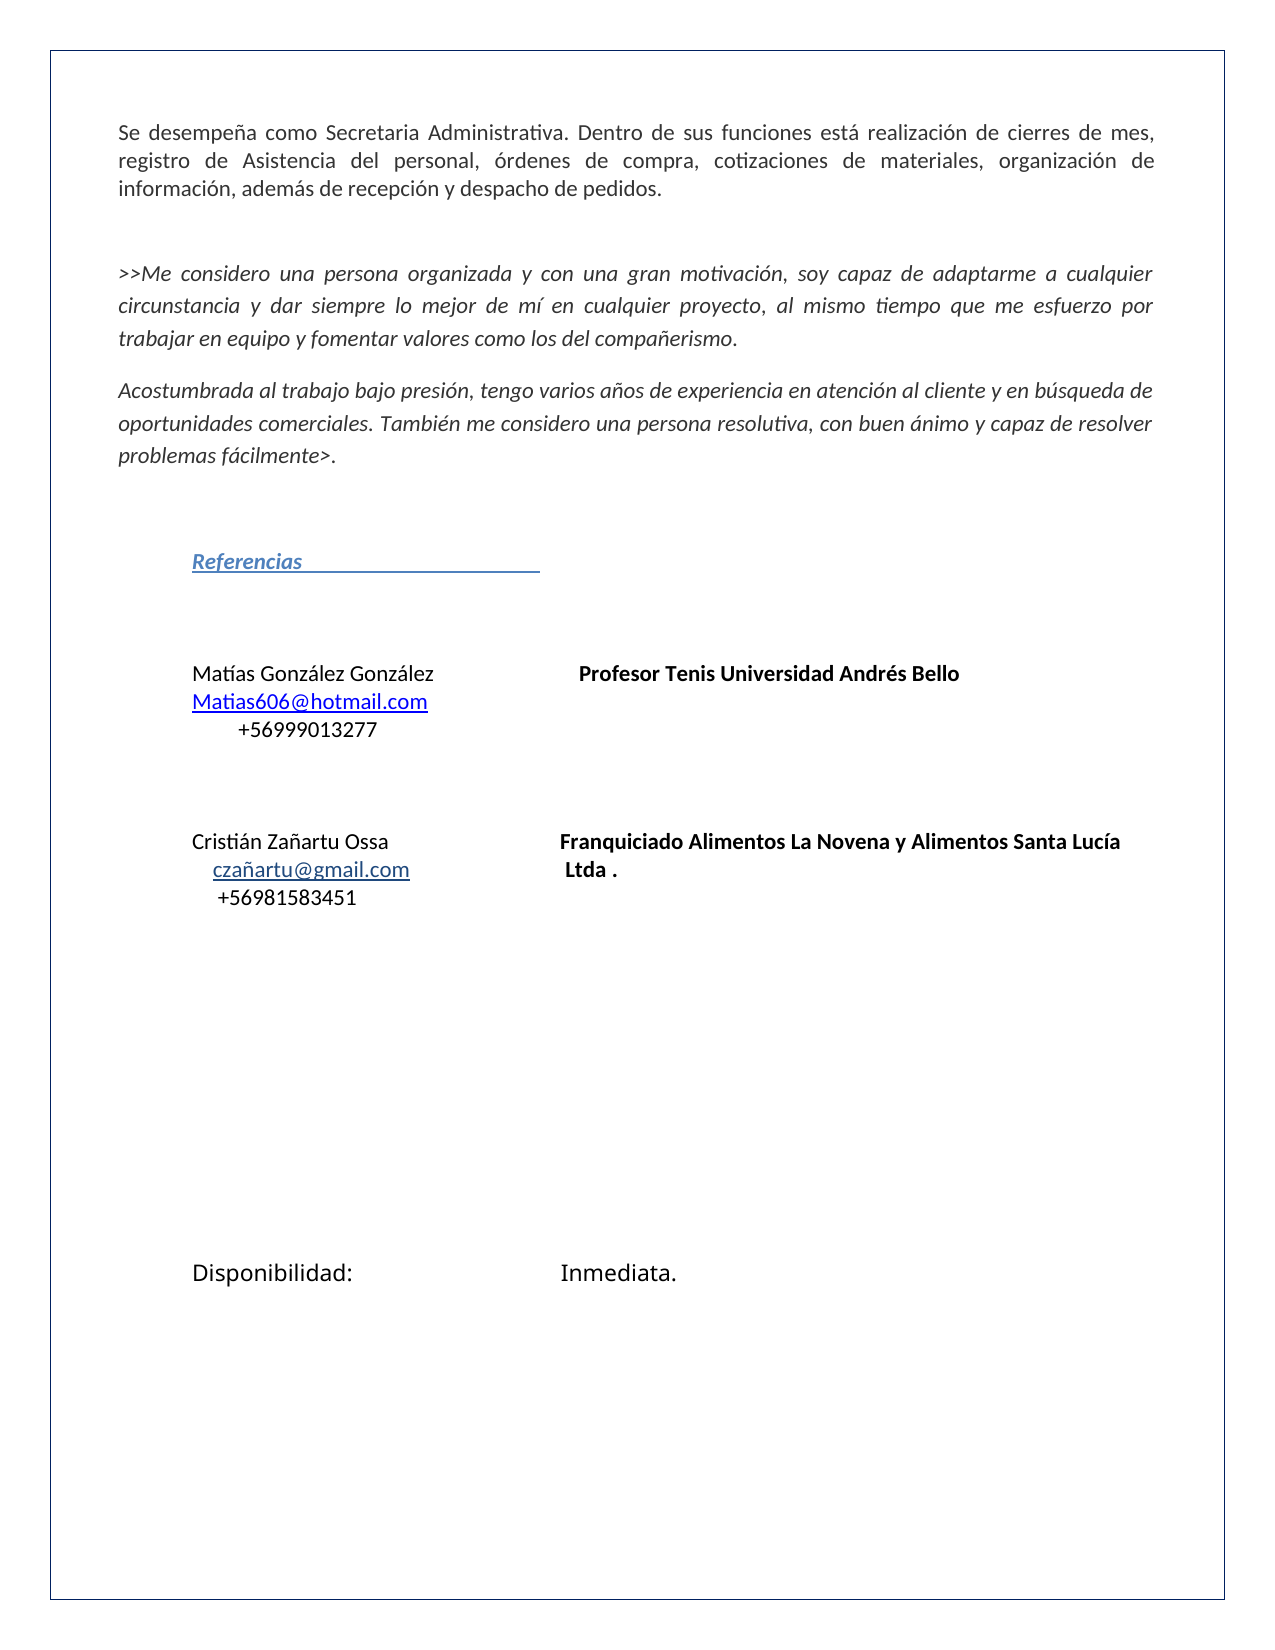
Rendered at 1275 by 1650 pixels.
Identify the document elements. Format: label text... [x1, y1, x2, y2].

text Matias606@hotmail.com [118, 687, 1157, 715]
text Cristián Zañartu Ossa Franquiciado Alimentos La Novena y Alimentos Santa Lucía [118, 827, 1157, 855]
text +56999013277 [118, 715, 1157, 743]
text czañartu@gmail.com Ltda . [118, 855, 1157, 883]
text >>Me considero una persona organizada y con una gran motivación, soy capaz de adaptarme a cualquier circunstancia y dar siempre lo mejor de mí en cualquier proyecto, al mismo tiempo que me esfuerzo por trabajar en equipo y fomentar valores como los del compañerismo. [118, 259, 1157, 352]
text Se desempeña como Secretaria Administrativa. Dentro de sus funciones está realización de cierres de mes, registro de Asistencia del personal, órdenes de compra, cotizaciones de materiales, organización de información, además de recepción y despacho de pedidos. [118, 118, 1157, 202]
text Matías González González Profesor Tenis Universidad Andrés Bello [118, 659, 1157, 687]
text +56981583451 [118, 883, 1157, 911]
text Disponibilidad: Inmediata. [118, 1257, 1157, 1288]
text Referencias [118, 547, 1157, 575]
text Acostumbrada al trabajo bajo presión, tengo varios años de experiencia en atención al cliente y en búsqueda de oportunidades comerciales. También me considero una persona resolutiva, con buen ánimo y capaz de resolver problemas fácilmente>. [118, 377, 1157, 469]
